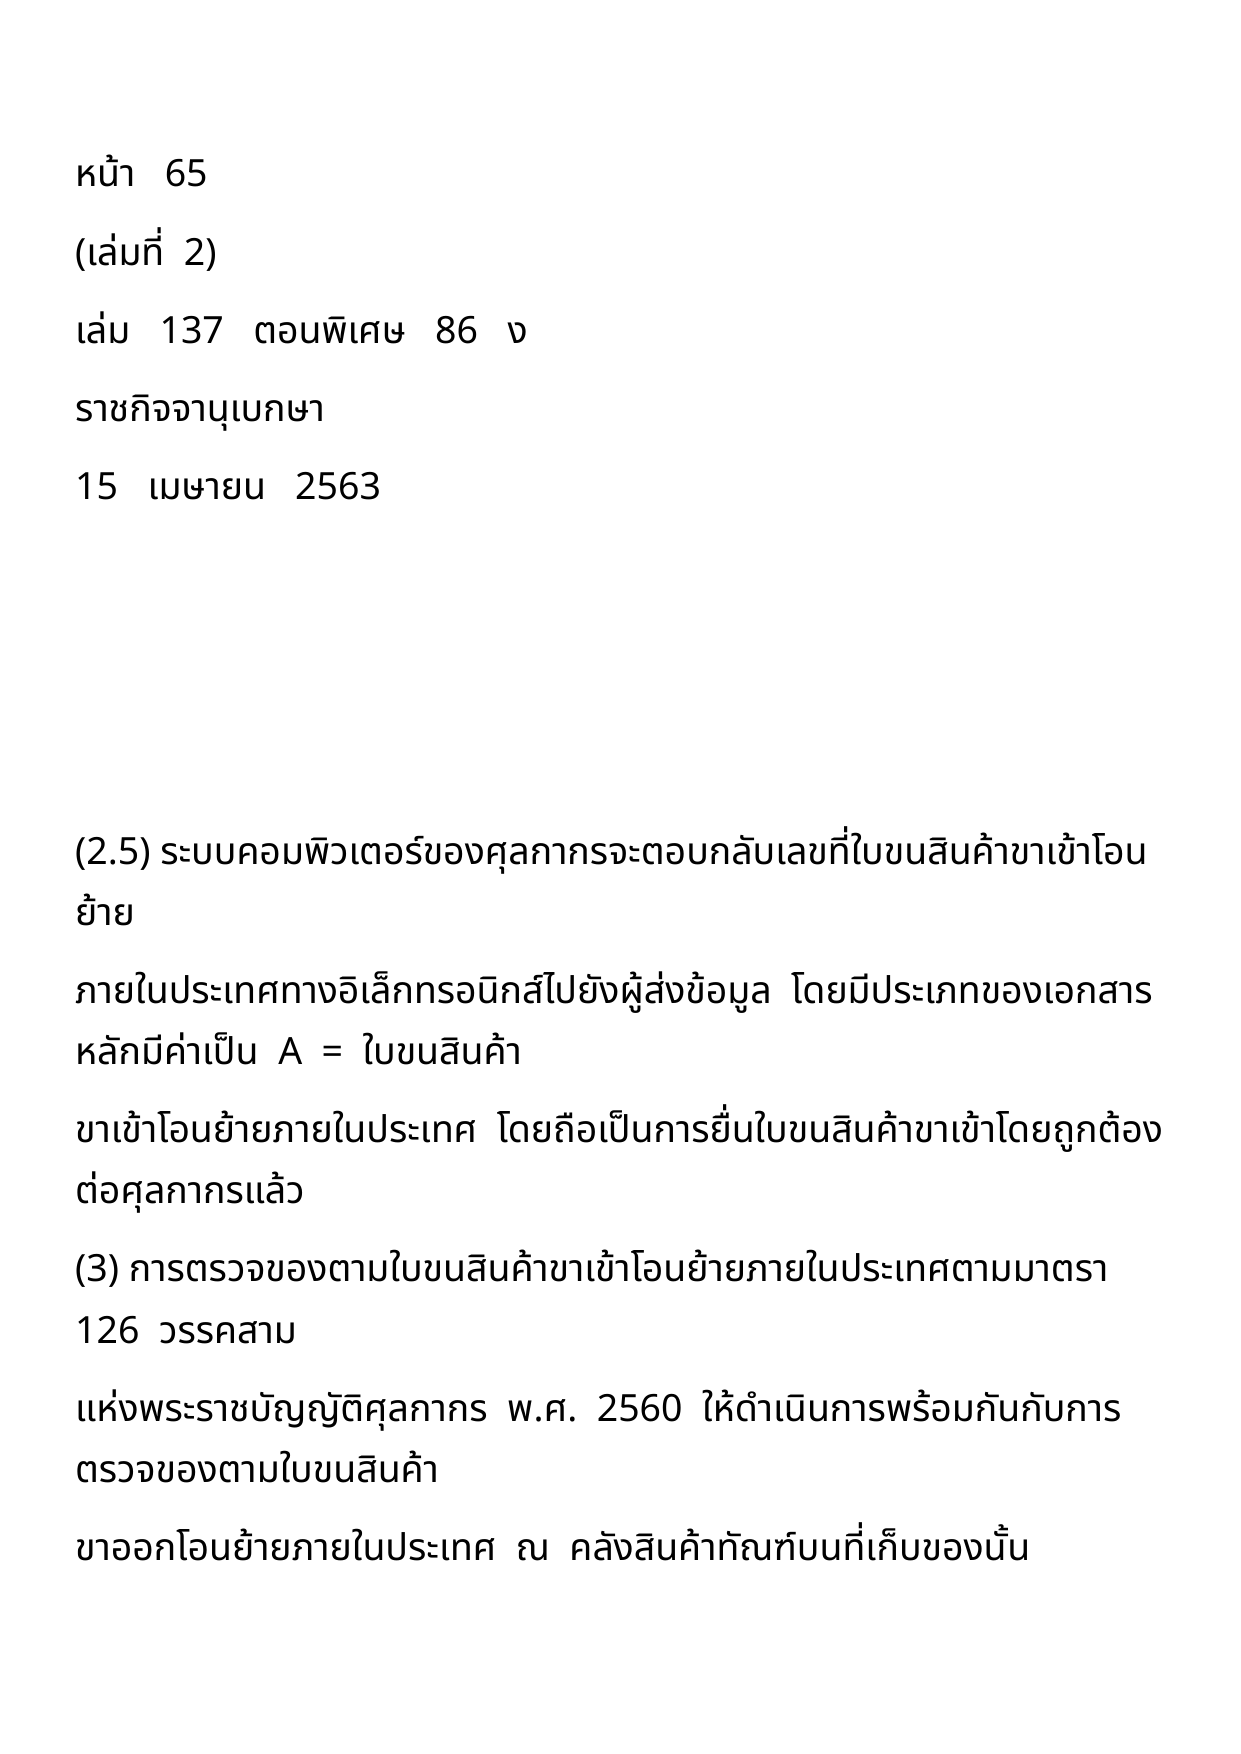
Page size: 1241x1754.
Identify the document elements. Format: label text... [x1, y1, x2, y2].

text แห่งพระราชบัญญัติศุลกากร พ.ศ. 2560 ให้ดำเนินการพร้อมกันกับการตรวจของตามใบขนสินค้า [75, 1381, 1165, 1499]
text ภายในประเทศทางอิเล็กทรอนิกส์ไปยังผู้ส่งข้อมูล โดยมีประเภทของเอกสารหลักมีค่าเป็น A = ใบขนสินค้า [75, 963, 1165, 1082]
text (เล่มที่ 2) [75, 225, 1165, 282]
text เล่ม 137 ตอนพิเศษ 86 ง [75, 303, 1165, 360]
text ขาเข้าโอนย้ายภายในประเทศ โดยถือเป็นการยื่นใบขนสินค้าขาเข้าโดยถูกต้องต่อศุลกากรแล้ว [75, 1103, 1165, 1221]
text ขาออกโอนย้ายภายในประเทศ ณ คลังสินค้าทัณฑ์บนที่เก็บของนั้น [75, 1521, 1165, 1577]
text หน้า 65 [75, 147, 1165, 204]
text (3) การตรวจของตามใบขนสินค้าขาเข้าโอนย้ายภายในประเทศตามมาตรา 126 วรรคสาม [75, 1242, 1165, 1360]
text ราชกิจจานุเบกษา [75, 381, 1165, 438]
text 15 เมษายน 2563 [75, 459, 1165, 516]
text (2.5) ระบบคอมพิวเตอร์ของศุลกากรจะตอบกลับเลขที่ใบขนสินค้าขาเข้าโอนย้าย [75, 824, 1165, 942]
